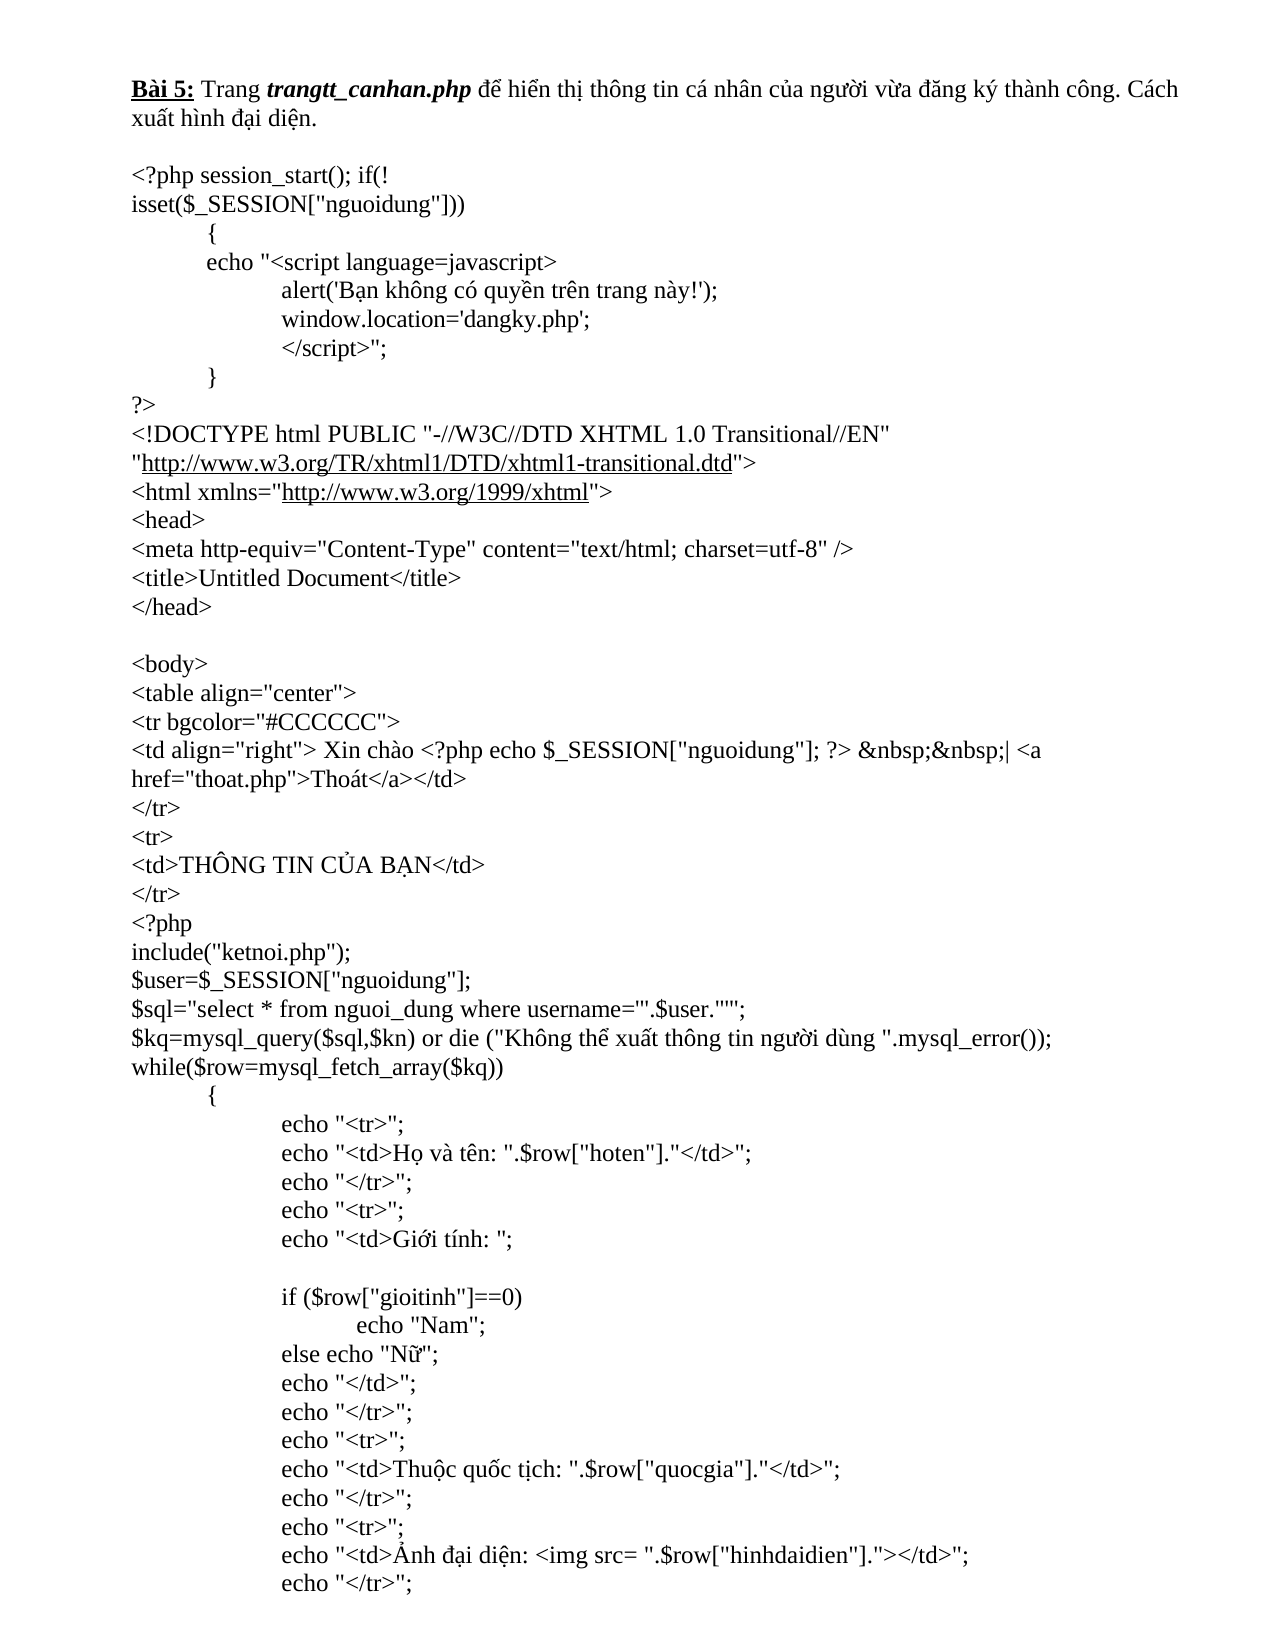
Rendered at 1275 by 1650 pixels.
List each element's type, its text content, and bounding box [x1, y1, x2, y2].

text echo "<td>Họ và tên: ".$row["hoten"]."</td>"; echo "</tr>"; [281, 1138, 756, 1196]
text </script>"; [281, 333, 1212, 362]
text <meta http-equiv="Content-Type" content="text/html; charset=utf-8" /> [131, 534, 1212, 563]
text } [206, 362, 1212, 390]
text <td>THÔNG TIN CỦA BẠN</td> [131, 850, 1212, 879]
text echo "<td>Ảnh đại diện: <img src= ".$row["hinhdaidien"]."></td>"; echo "</tr>"; [281, 1541, 1009, 1597]
text <body> [131, 649, 1212, 678]
text echo "<tr>"; [281, 1512, 1212, 1541]
text </tr> [131, 793, 1212, 822]
text <?php session_start(); if(!isset($_SESSION["nguoidung"])) [131, 160, 506, 218]
text { [206, 218, 1212, 247]
text if ($row["gioitinh"]==0) [281, 1282, 1212, 1311]
text ?> [131, 390, 1212, 419]
text alert('Bạn không có quyền trên trang này!'); window.location='dangky.php'; [281, 275, 756, 333]
text <title>Untitled Document</title> [131, 563, 1212, 592]
text echo "<td>Thuộc quốc tịch: ".$row["quocgia"]."</td>"; echo "</tr>"; [281, 1454, 881, 1512]
text echo "<td>Giới tính: "; [281, 1224, 1212, 1253]
text echo "Nam"; else echo "Nữ"; echo "</td>"; [281, 1311, 486, 1397]
text </head> [131, 592, 1212, 620]
text <tr> [131, 822, 1212, 850]
text echo "</tr>"; echo "<tr>"; [281, 1397, 413, 1454]
text { [206, 1080, 1212, 1109]
text echo "<tr>"; [281, 1109, 1212, 1138]
text <table align="center"> [131, 678, 1212, 707]
text <?php include("ketnoi.php"); [131, 908, 372, 965]
text </tr> [131, 879, 1212, 908]
text <html xmlns="http://www.w3.org/1999/xhtml"> [131, 477, 1212, 505]
text <!DOCTYPE html PUBLIC "-//W3C//DTD XHTML 1.0 Transitional//EN" "http://www.w3.org/TR/xhtml1/DTD/xhtml1-transitional.dtd"> [131, 419, 891, 477]
text <td align="right"> Xin chào <?php echo $_SESSION["nguoidung"]; ?> &nbsp;&nbsp;| <a href="thoat.php">Thoát</a></td> [131, 735, 1212, 793]
text $kq=mysql_query($sql,$kn) or die ("Không thể xuất thông tin người dùng ".mysql_error()); while($row=mysql_fetch_array($kq)) [131, 1023, 1212, 1080]
text <tr bgcolor="#CCCCCC"> [131, 707, 1212, 735]
text $sql="select * from nguoi_dung where username='".$user."'"; [131, 994, 1212, 1023]
text echo "<tr>"; [281, 1196, 1212, 1224]
text $user=$_SESSION["nguoidung"]; [131, 965, 1212, 994]
text Bài 5: Trang trangtt_canhan.php để hiển thị thông tin cá nhân của người vừa đăng ký thành công. Cách xuất hình đại diện. [131, 74, 1212, 132]
text <head> [131, 505, 1212, 534]
text echo "<script language=javascript> [206, 247, 1212, 275]
